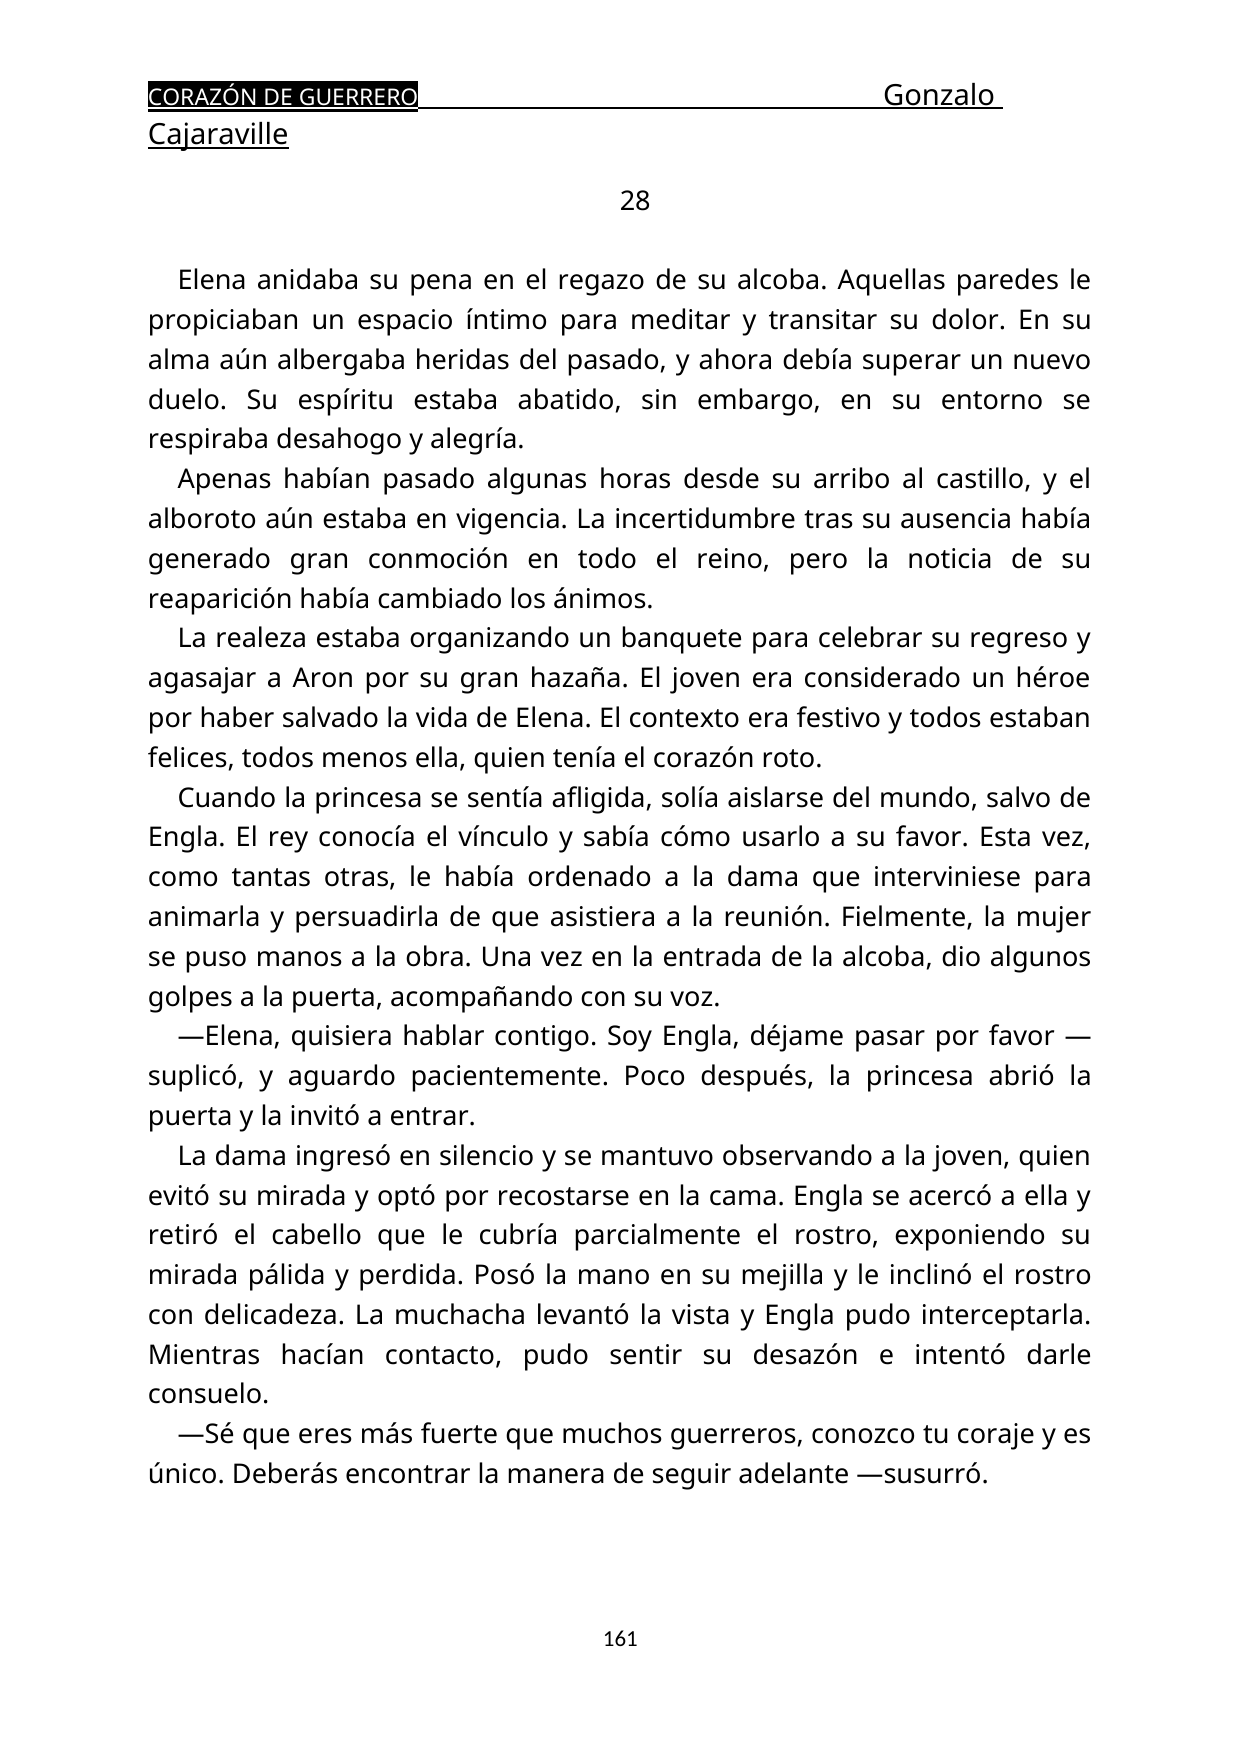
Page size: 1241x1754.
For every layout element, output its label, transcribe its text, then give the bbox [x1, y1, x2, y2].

text Elena anidaba su pena en el regazo de su alcoba. Aquellas paredes le propiciaban un espacio íntimo para meditar y transitar su dolor. En su alma aún albergaba heridas del pasado, y ahora debía superar un nuevo duelo. Su espíritu estaba abatido, sin embargo, en su entorno se respiraba desahogo y alegría. [148, 261, 1092, 457]
text 28 [148, 181, 1092, 218]
text La realeza estaba organizando un banquete para celebrar su regreso y agasajar a Aron por su gran hazaña. El joven era considerado un héroe por haber salvado la vida de Elena. El contexto era festivo y todos estaban felices, todos menos ella, quien tenía el corazón roto. [148, 619, 1092, 775]
text —Elena, quisiera hablar contigo. Soy Engla, déjame pasar por favor —suplicó, y aguardo pacientemente. Poco después, la princesa abrió la puerta y la invitó a entrar. [148, 1017, 1092, 1133]
text La dama ingresó en silencio y se mantuvo observando a la joven, quien evitó su mirada y optó por recostarse en la cama. Engla se acercó a ella y retiró el cabello que le cubría parcialmente el rostro, exponiendo su mirada pálida y perdida. Posó la mano en su mejilla y le inclinó el rostro con delicadeza. La muchacha levantó la vista y Engla pudo interceptarla. Mientras hacían contacto, pudo sentir su desazón e intentó darle consuelo. [148, 1136, 1092, 1412]
text Cuando la princesa se sentía afligida, solía aislarse del mundo, salvo de Engla. El rey conocía el vínculo y sabía cómo usarlo a su favor. Esta vez, como tantas otras, le había ordenado a la dama que interviniese para animarla y persuadirla de que asistiera a la reunión. Fielmente, la mujer se puso manos a la obra. Una vez en la entrada de la alcoba, dio algunos golpes a la puerta, acompañando con su voz. [148, 778, 1092, 1014]
text —Sé que eres más fuerte que muchos guerreros, conozco tu coraje y es único. Deberás encontrar la manera de seguir adelante —susurró. [148, 1415, 1092, 1491]
text Apenas habían pasado algunas horas desde su arribo al castillo, y el alboroto aún estaba en vigencia. La incertidumbre tras su ausencia había generado gran conmoción en todo el reino, pero la noticia de su reaparición había cambiado los ánimos. [148, 460, 1092, 616]
